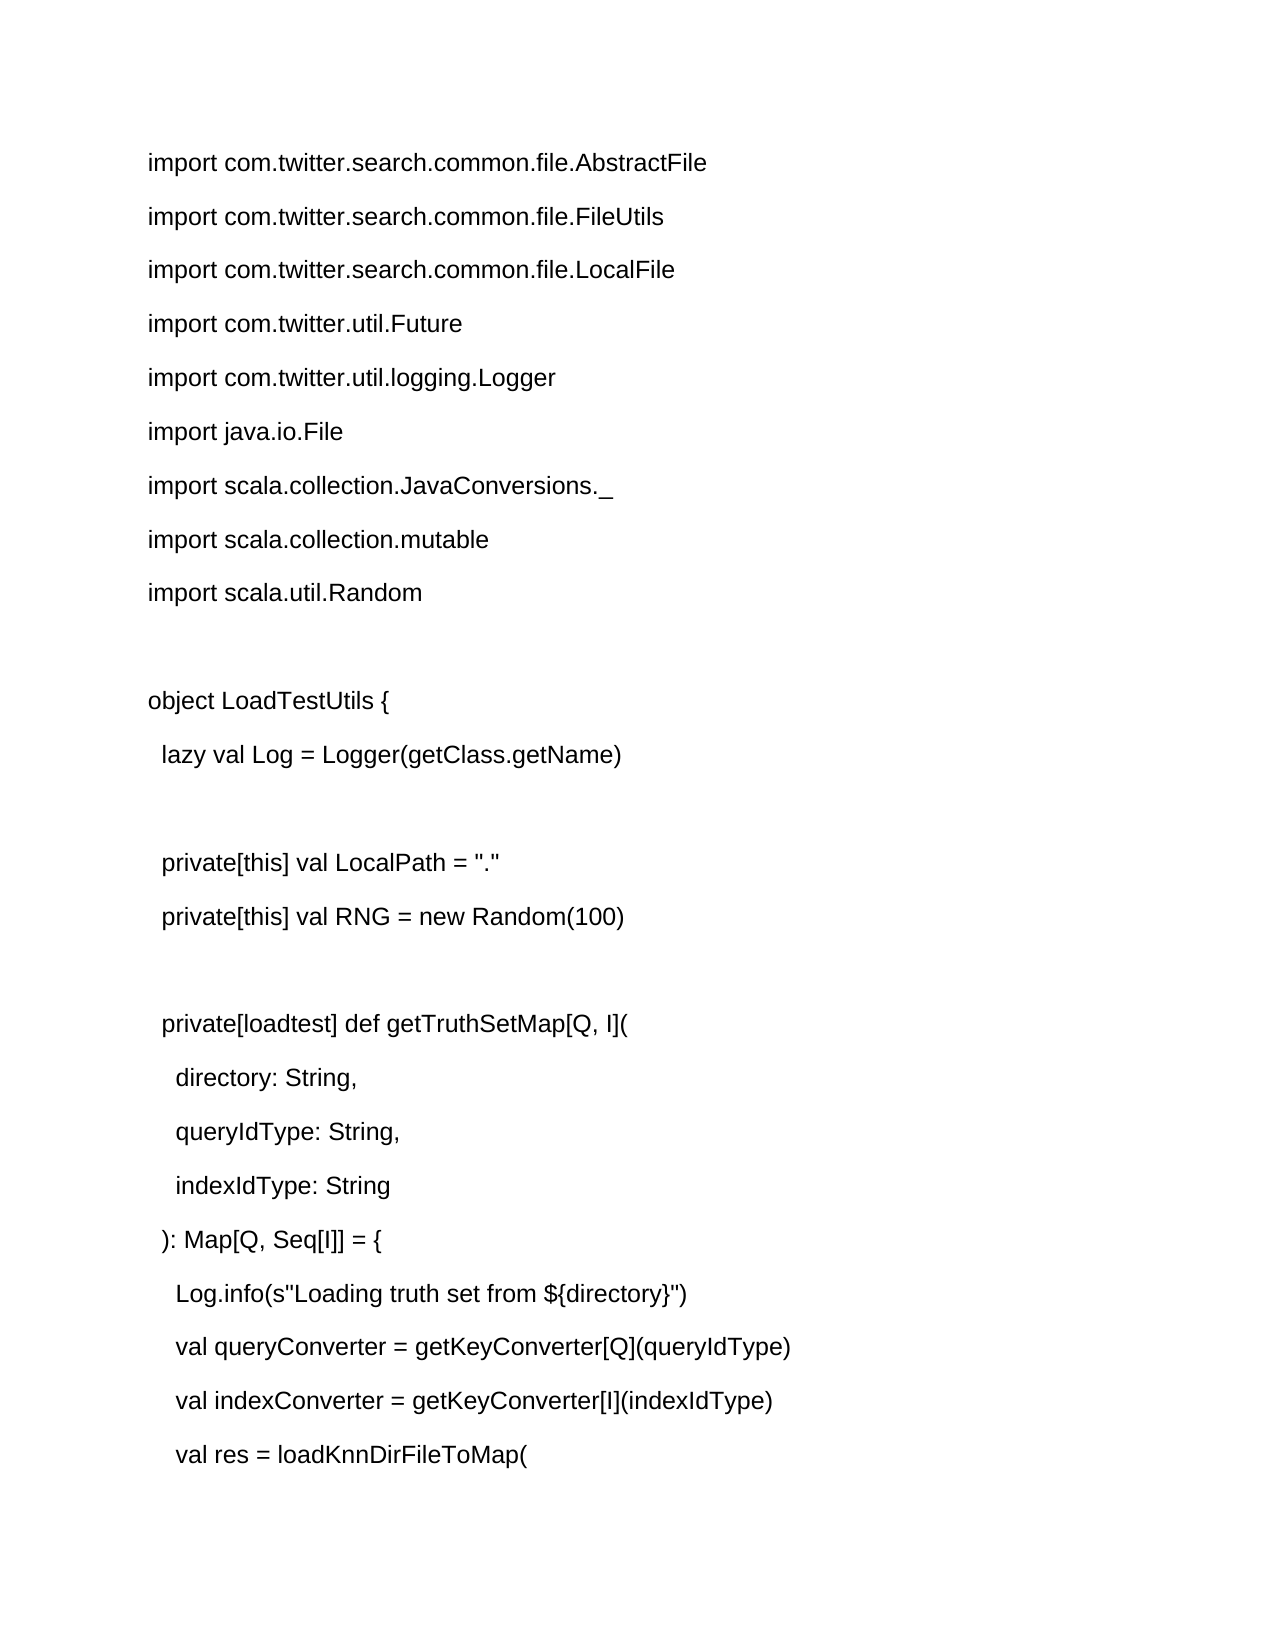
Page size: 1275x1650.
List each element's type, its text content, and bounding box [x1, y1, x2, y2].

text import scala.collection.JavaConversions._ [148, 471, 1127, 499]
text import scala.collection.mutable [148, 524, 1127, 553]
text val indexConverter = getKeyConverter[I](indexIdType) [148, 1386, 1127, 1415]
text val res = loadKnnDirFileToMap( [148, 1440, 1127, 1469]
text import com.twitter.search.common.file.AbstractFile [148, 148, 1127, 176]
text import scala.util.Random [148, 578, 1127, 607]
text Log.info(s"Loading truth set from ${directory}") [148, 1278, 1127, 1307]
text private[this] val RNG = new Random(100) [148, 902, 1127, 930]
text import com.twitter.search.common.file.FileUtils [148, 201, 1127, 230]
text lazy val Log = Logger(getClass.getName) [148, 740, 1127, 769]
text import com.twitter.util.Future [148, 309, 1127, 338]
text private[this] val LocalPath = "." [148, 848, 1127, 876]
text indexIdType: String [148, 1171, 1127, 1199]
text object LoadTestUtils { [148, 686, 1127, 715]
text queryIdType: String, [148, 1117, 1127, 1146]
text import com.twitter.util.logging.Logger [148, 363, 1127, 392]
text ): Map[Q, Seq[I]] = { [148, 1225, 1127, 1253]
text directory: String, [148, 1063, 1127, 1092]
text import com.twitter.search.common.file.LocalFile [148, 255, 1127, 284]
text import java.io.File [148, 417, 1127, 446]
text private[loadtest] def getTruthSetMap[Q, I]( [148, 1009, 1127, 1038]
text val queryConverter = getKeyConverter[Q](queryIdType) [148, 1332, 1127, 1361]
